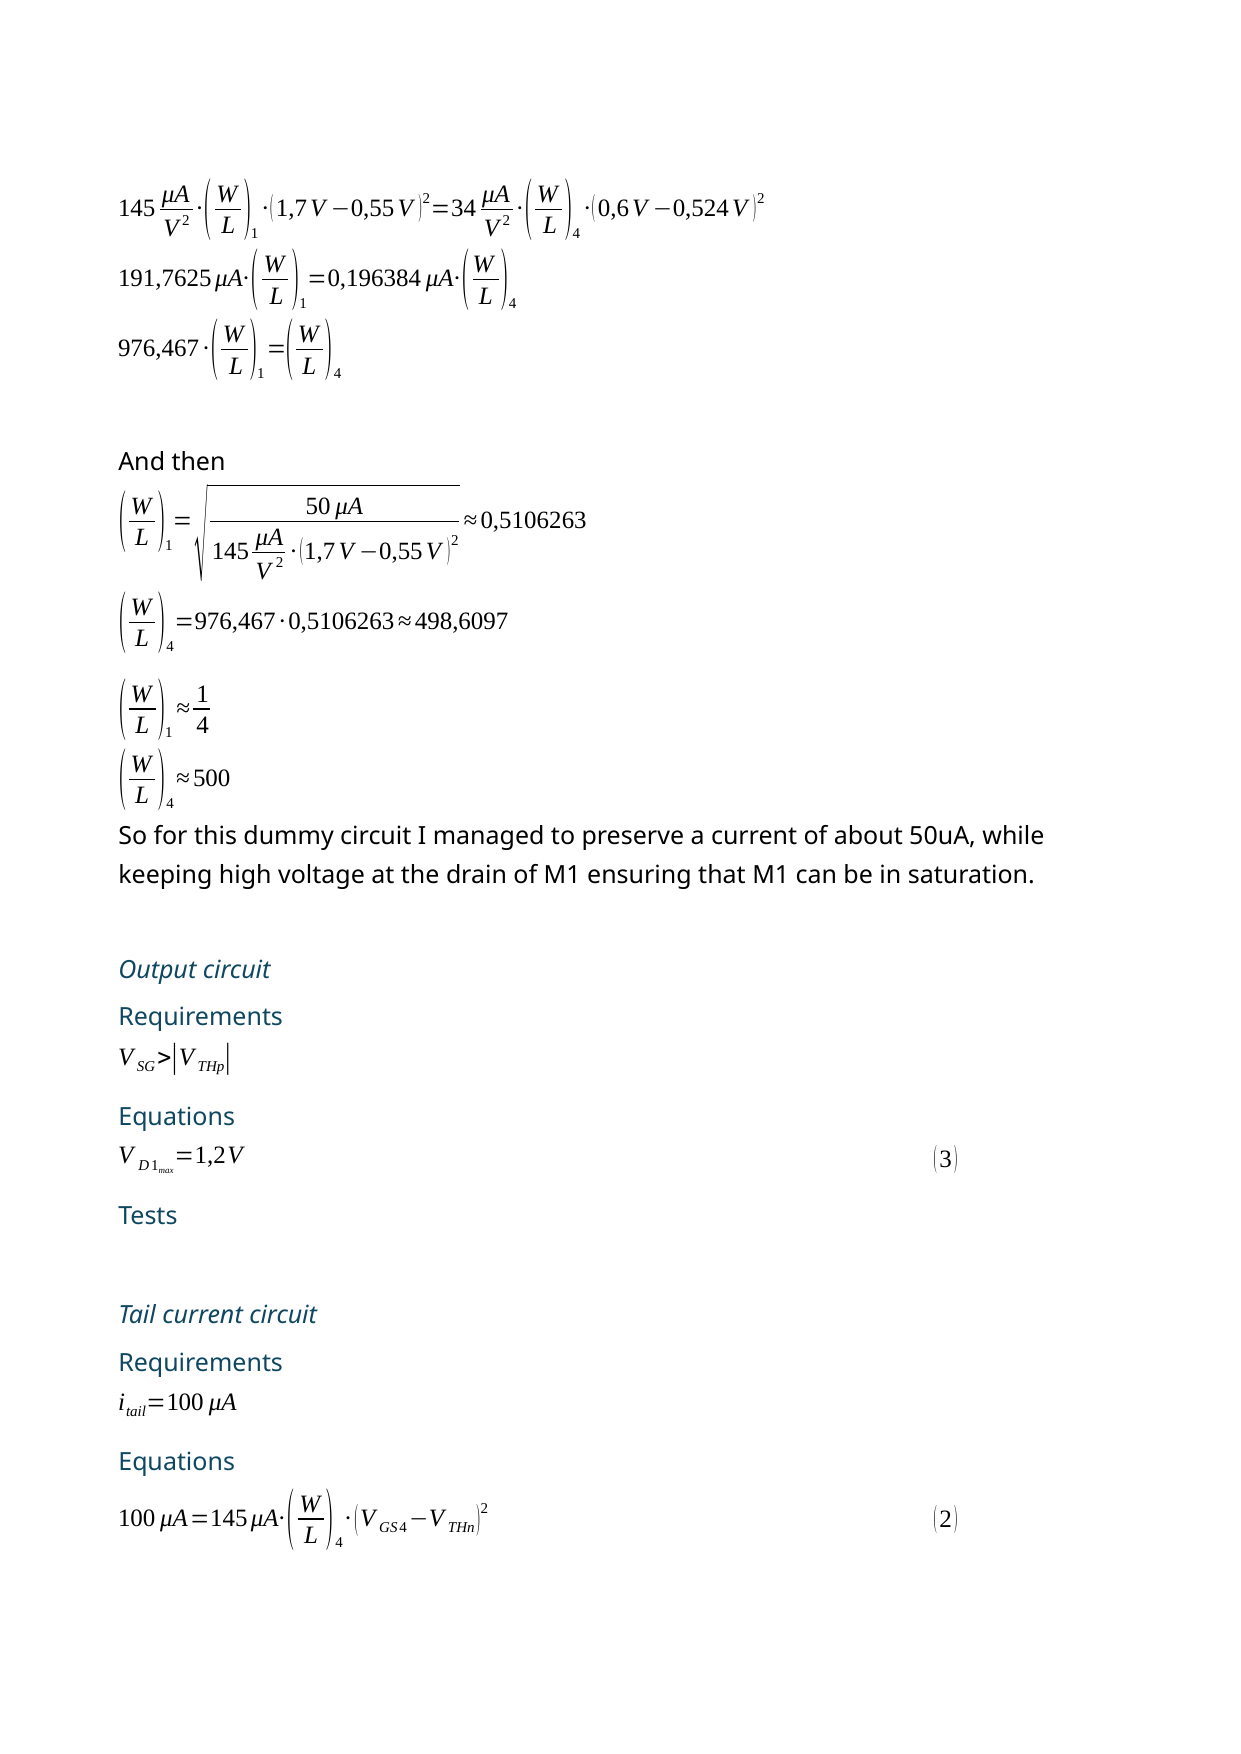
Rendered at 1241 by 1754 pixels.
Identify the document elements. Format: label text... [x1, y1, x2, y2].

text And then [118, 444, 1122, 655]
subtitle Tests [118, 1198, 1122, 1232]
subtitle Tail current circuit [118, 1297, 1122, 1331]
subtitle Equations [118, 1099, 1122, 1133]
subtitle Requirements [118, 999, 1122, 1033]
subtitle Requirements [118, 1344, 1122, 1378]
subtitle Equations [118, 1444, 1122, 1478]
text So for this dummy circuit I managed to preserve a current of about 50uA, while keeping high voltage at the drain of M1 ensuring that M1 can be in saturation. [118, 677, 1122, 930]
subtitle Output circuit [118, 951, 1122, 986]
